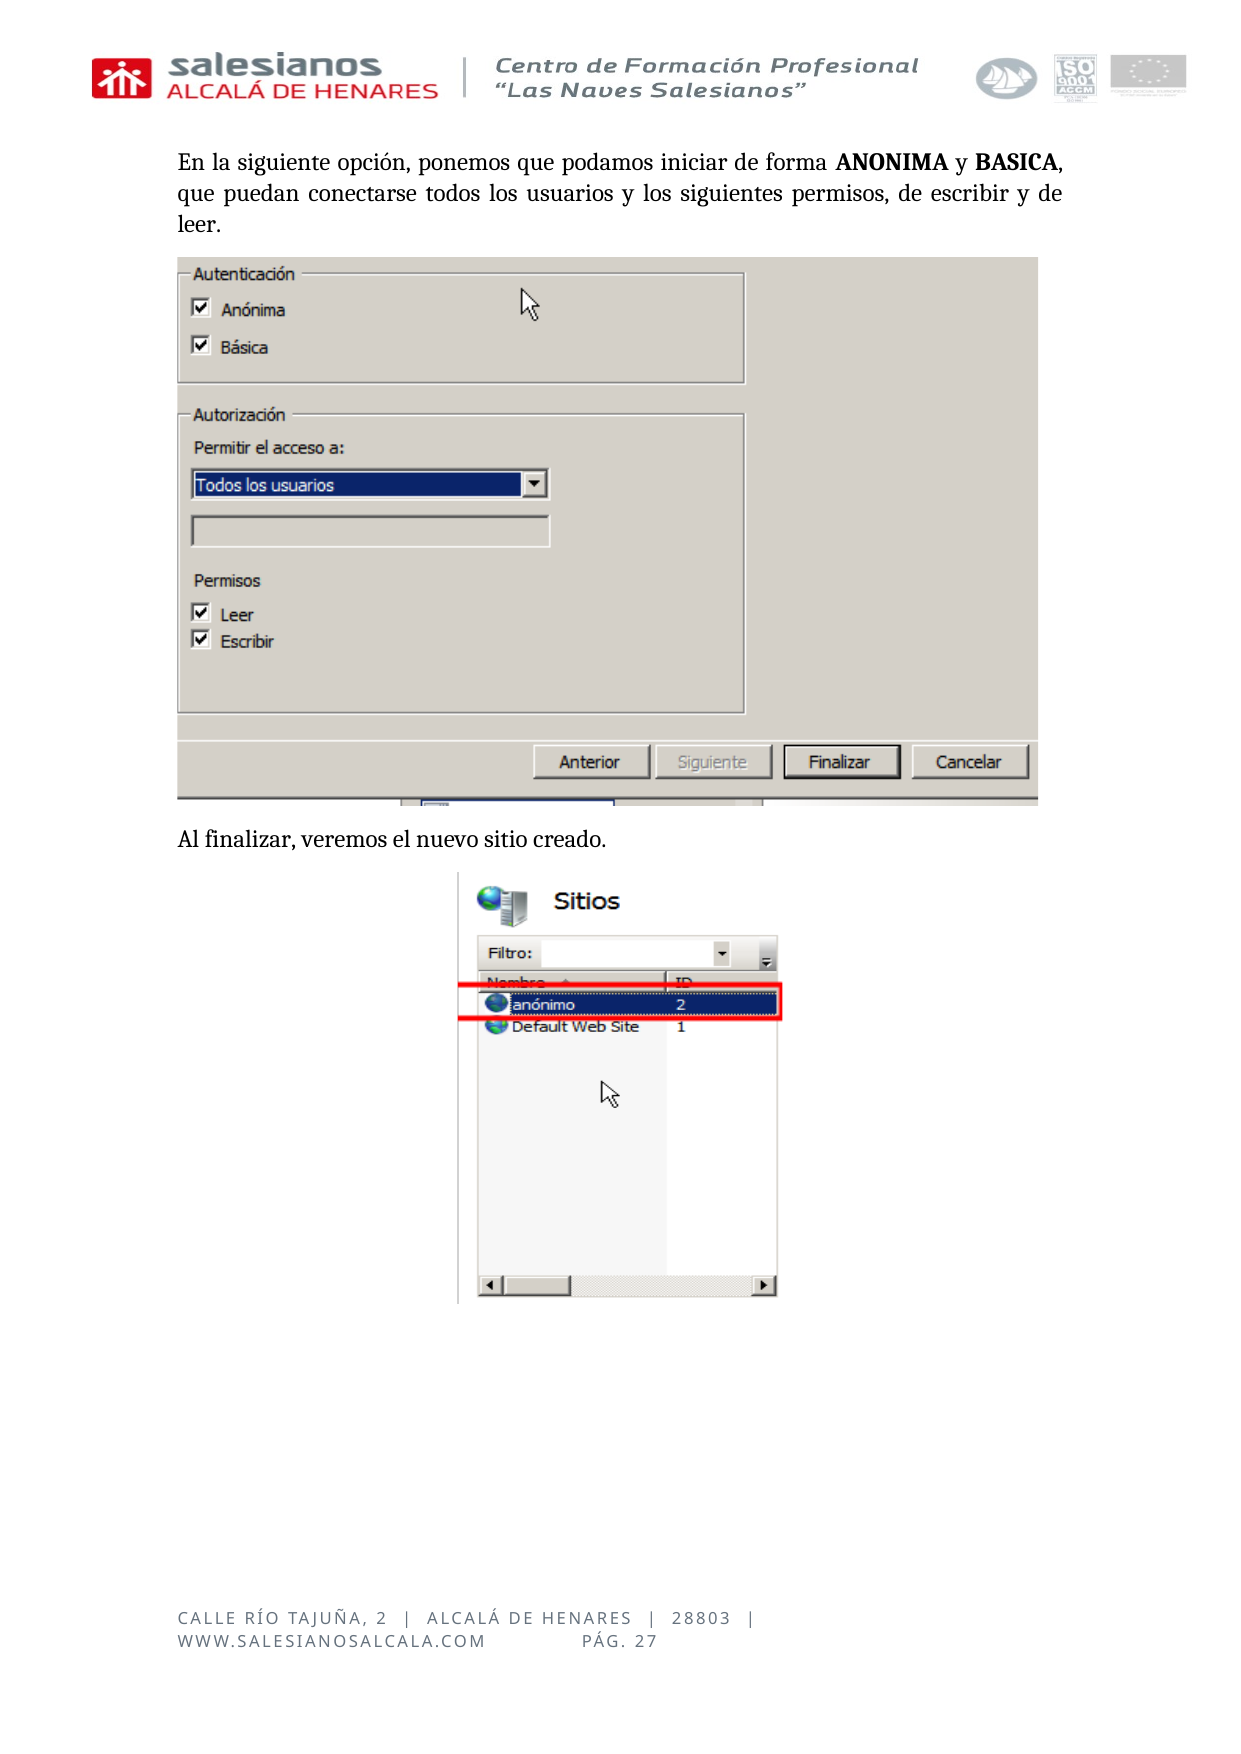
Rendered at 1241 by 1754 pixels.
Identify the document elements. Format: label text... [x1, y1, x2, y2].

text Al finalizar, veremos el nuevo sitio creado. [177, 825, 1063, 853]
picture [457, 872, 783, 1304]
picture [177, 257, 1039, 806]
text En la siguiente opción, ponemos que podamos iniciar de forma ANONIMA y BASICA, que puedan conectarse todos los usuarios y los siguientes permisos, de escribir y de leer. [177, 148, 1063, 238]
